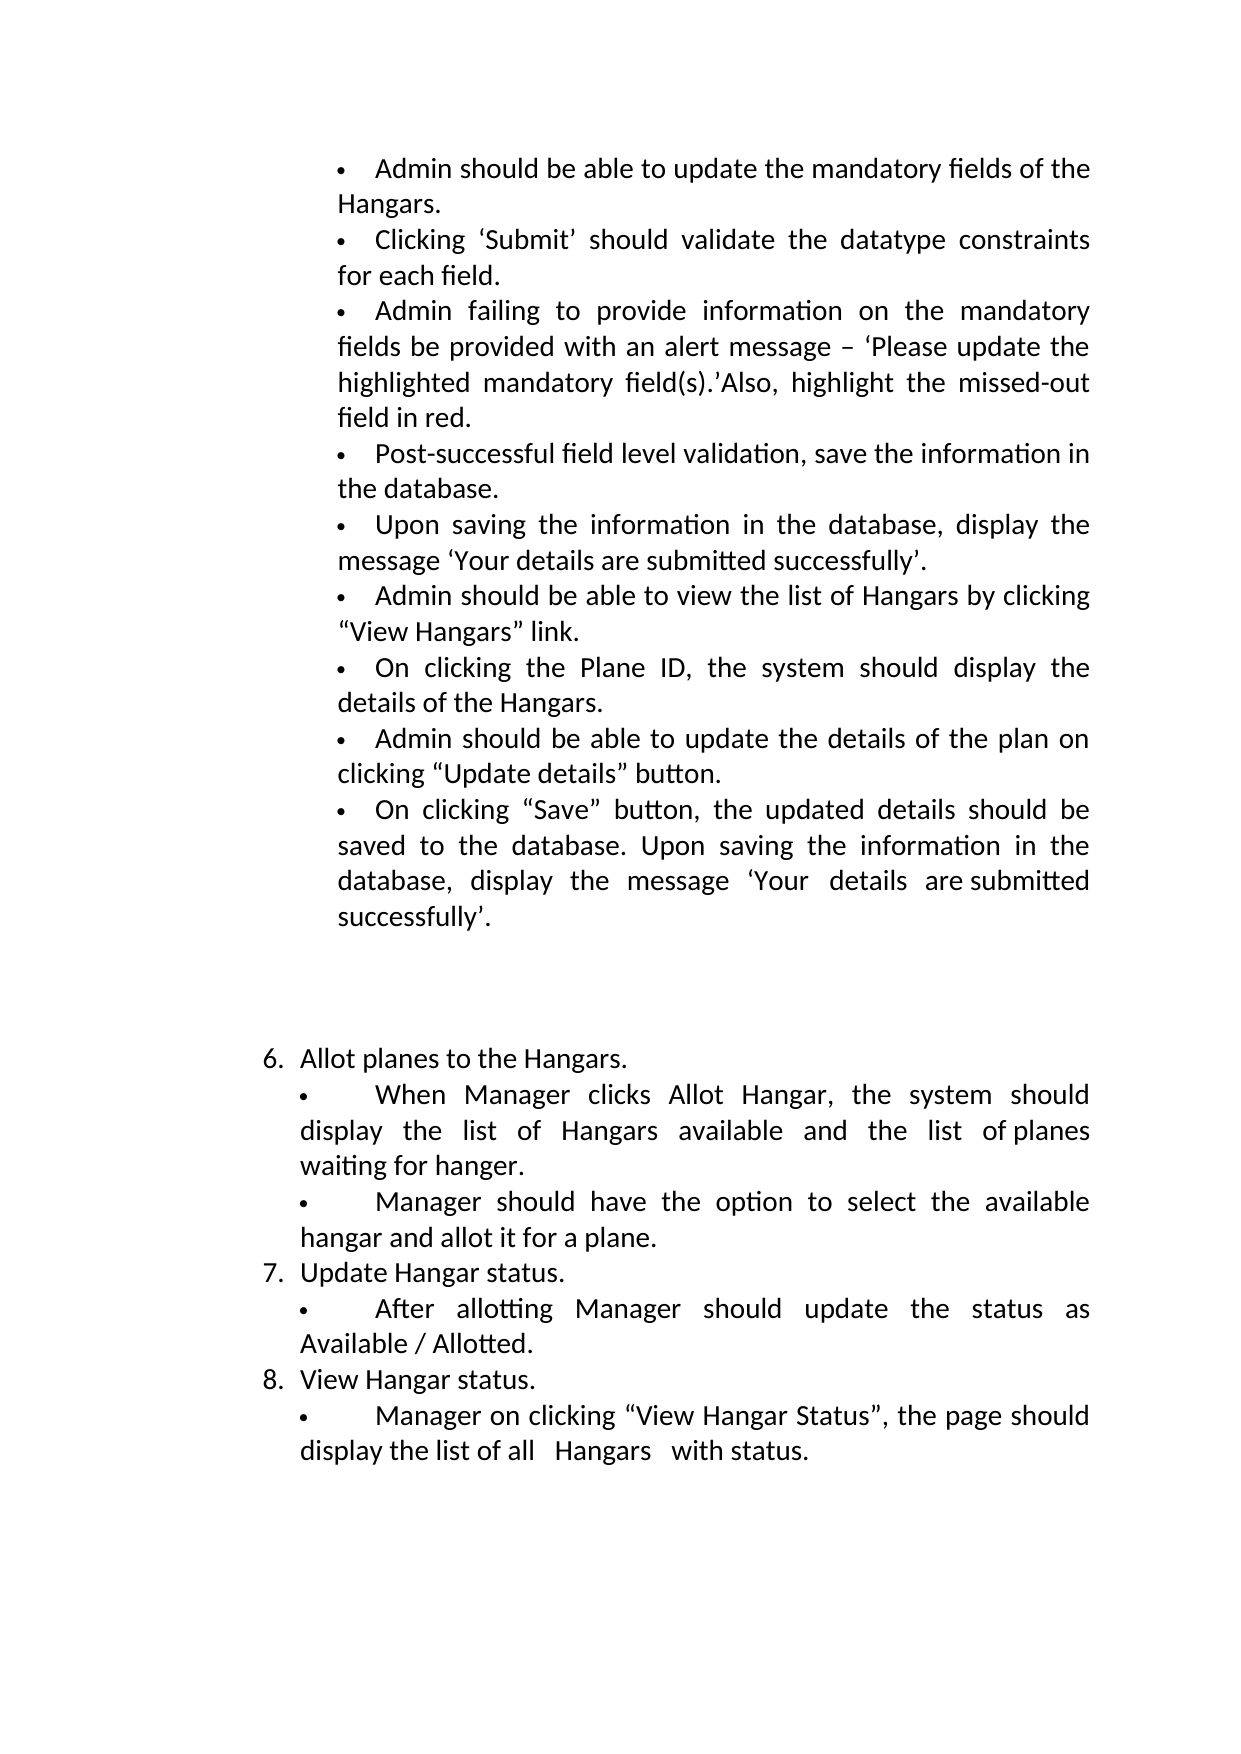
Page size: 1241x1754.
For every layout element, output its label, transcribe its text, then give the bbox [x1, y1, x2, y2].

list Manager should have the option to select the available hangar and allot it for a plane. [300, 1183, 1090, 1254]
list Post-successful field level validation, save the information in the database. [337, 435, 1090, 506]
list Admin should be able to update the details of the plan on clicking “Update details” button. [337, 720, 1090, 791]
list Clicking ‘Submit’ should validate the datatype constraints for each field. [337, 221, 1090, 292]
list Admin should be able to update the mandatory fields of the Hangars. [337, 150, 1090, 221]
list After allotting Manager should update the status as Available / Allotted. [300, 1290, 1090, 1361]
list Admin should be able to view the list of Hangars by clicking “View Hangars” link. [337, 577, 1090, 649]
list View Hangar status. [262, 1361, 1090, 1397]
list Update Hangar status. [262, 1254, 1090, 1290]
list When Manager clicks Allot Hangar, the system should display the list of Hangars available and the list of planes waiting for hanger. [300, 1076, 1090, 1183]
list On clicking “Save” button, the updated details should be saved to the database. Upon saving the information in the database, display the message ‘Your details are submitted successfully’. [337, 791, 1090, 934]
list Allot planes to the Hangars. [262, 1041, 1090, 1076]
list Manager on clicking “View Hangar Status”, the page should display the list of all Hangars with status. [300, 1397, 1090, 1468]
list On clicking the Plane ID, the system should display the details of the Hangars. [337, 649, 1090, 720]
list Admin failing to provide information on the mandatory fields be provided with an alert message – ‘Please update the highlighted mandatory field(s).’Also, highlight the missed-out field in red. [337, 292, 1090, 435]
list Upon saving the information in the database, display the message ‘Your details are submitted successfully’. [337, 506, 1090, 577]
